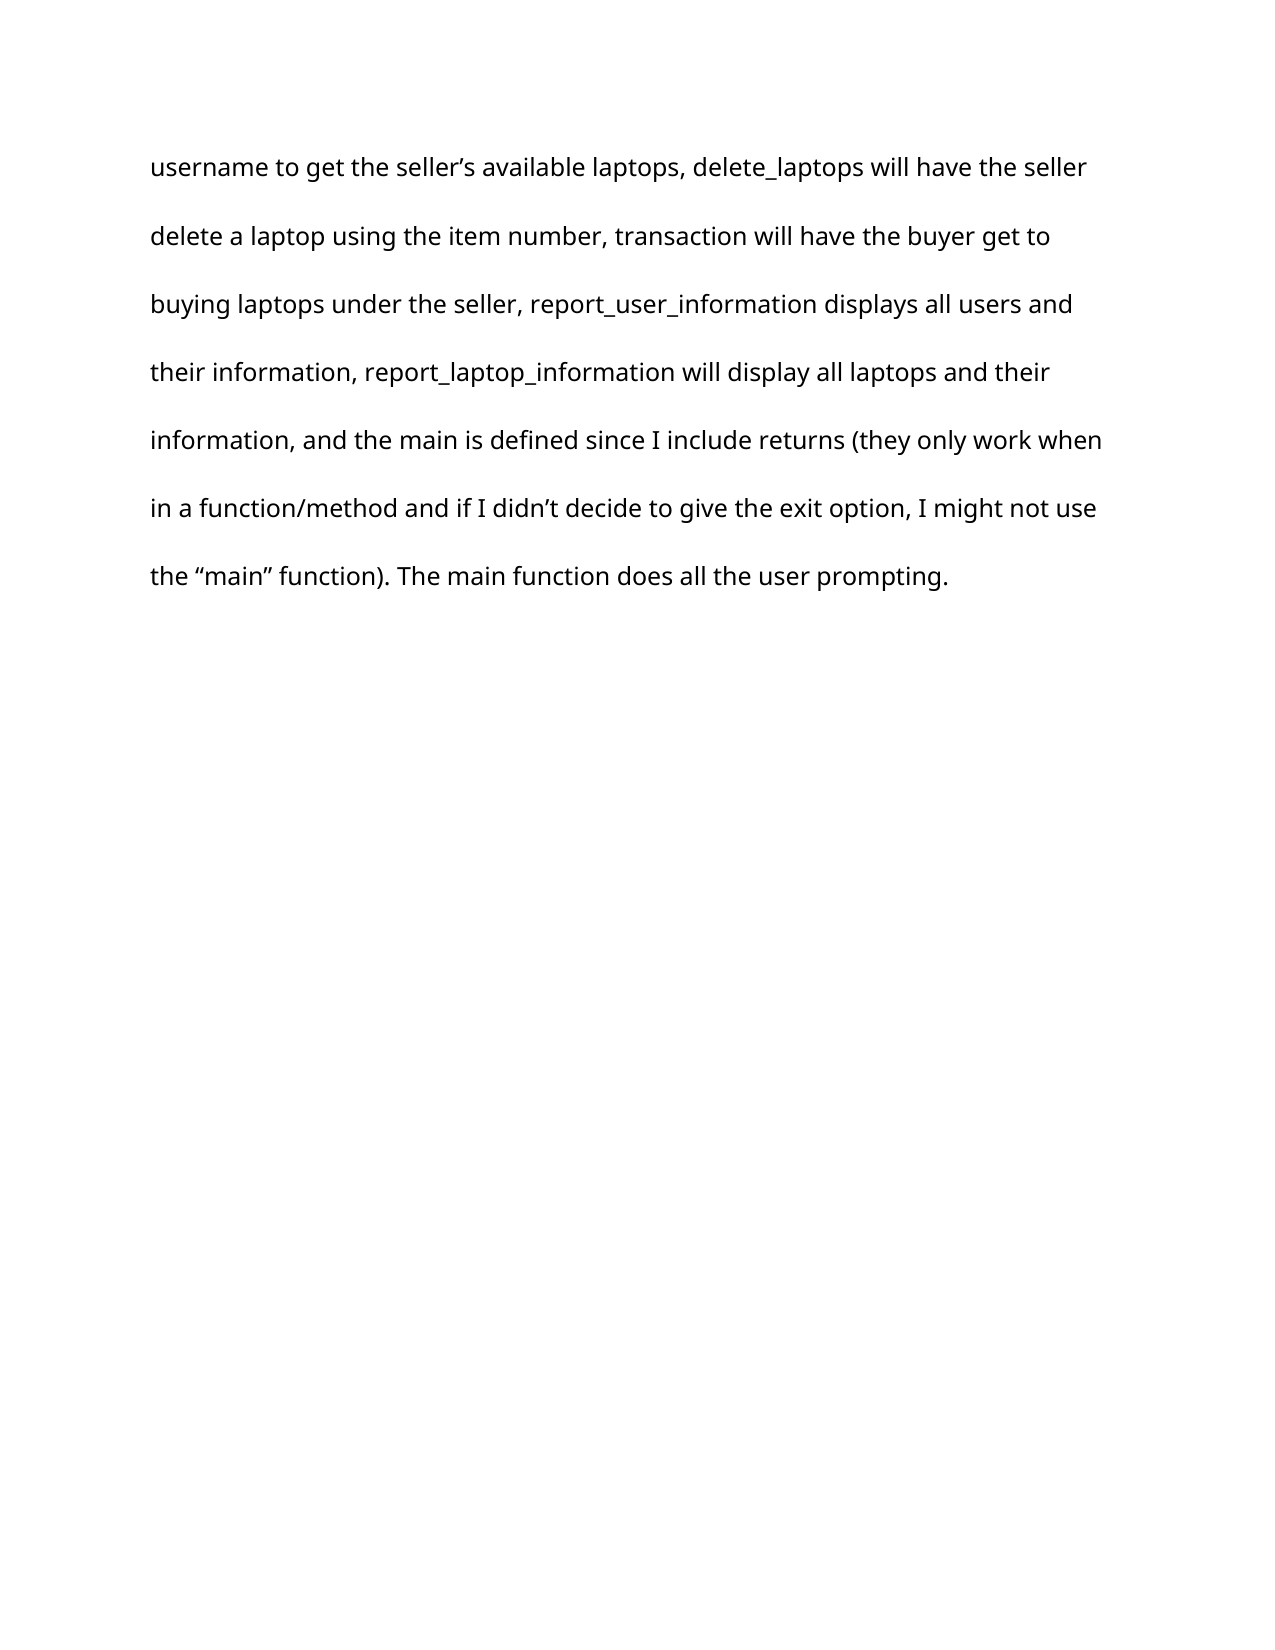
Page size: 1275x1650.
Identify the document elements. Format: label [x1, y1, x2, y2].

text [150, 150, 1125, 593]
